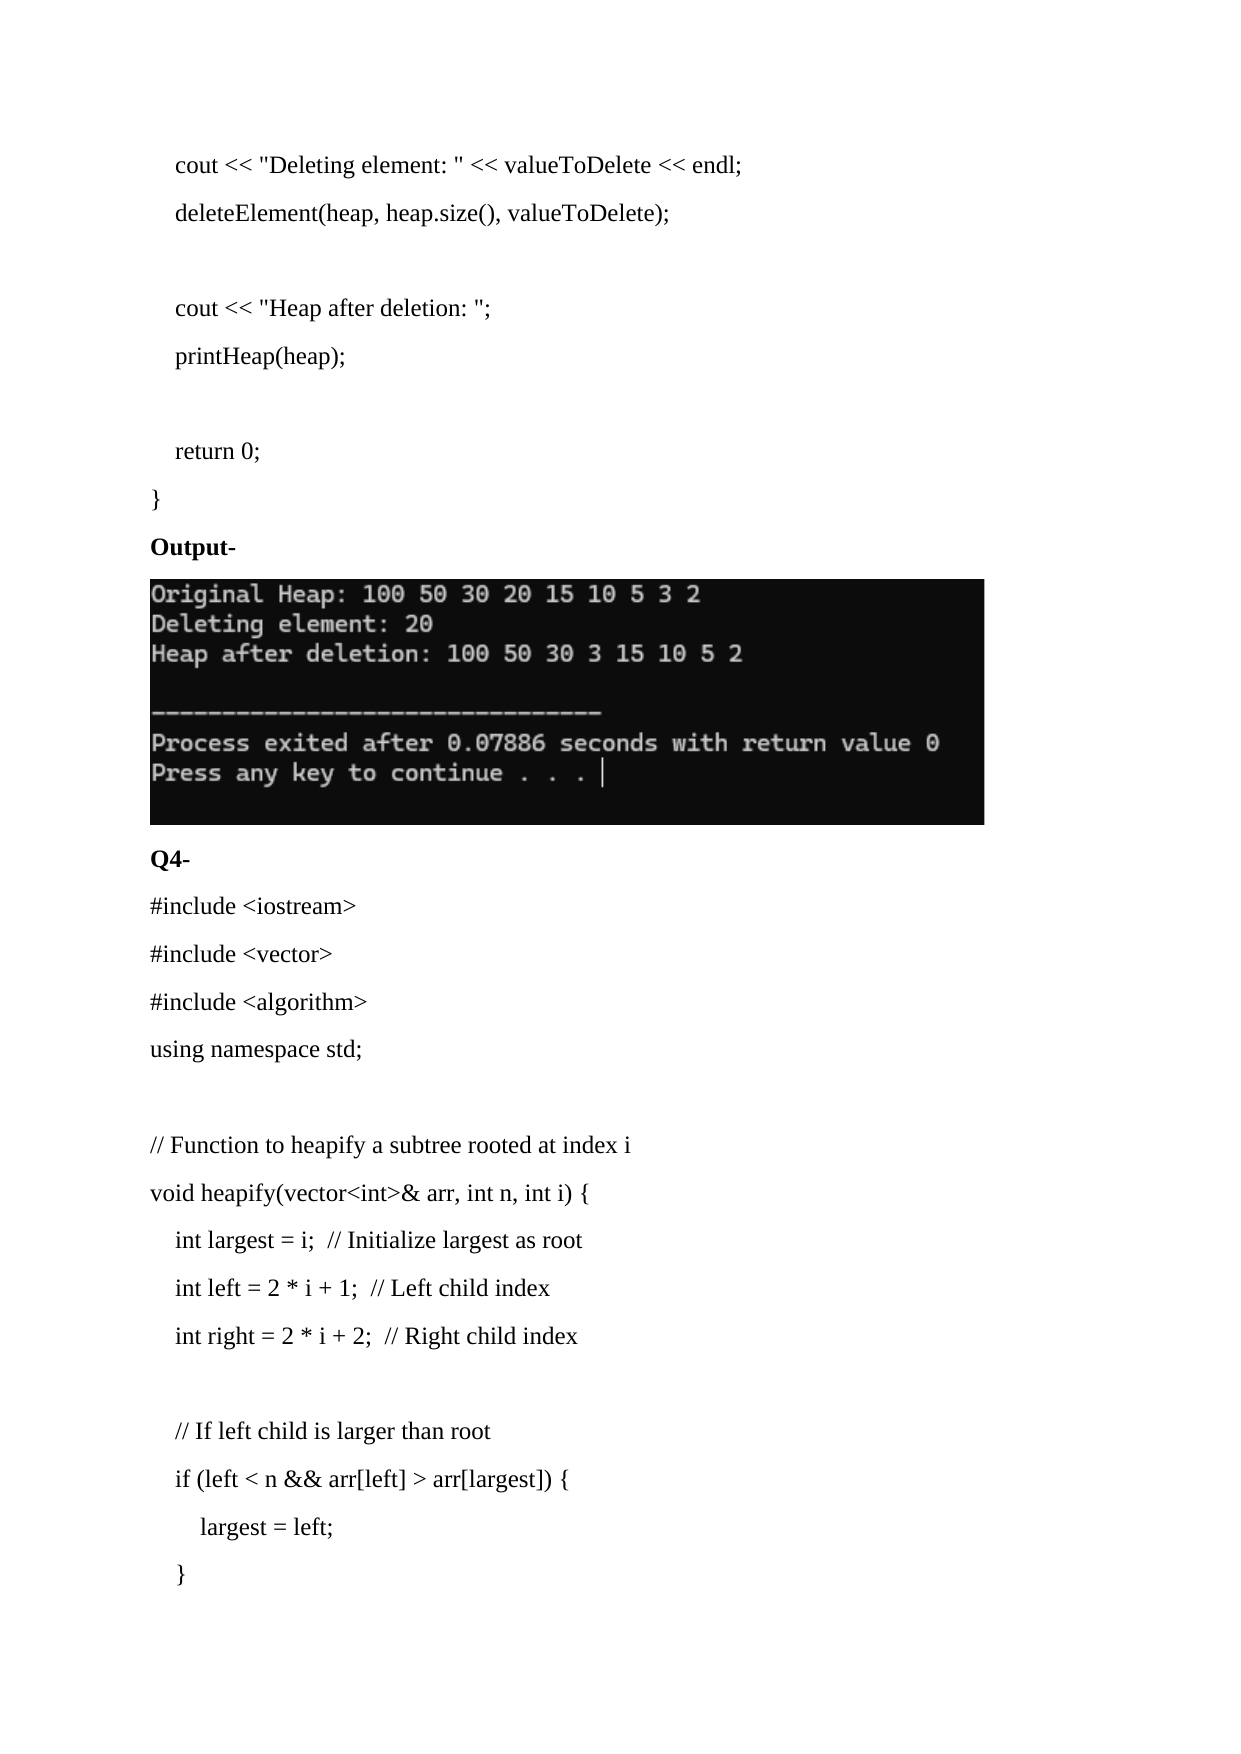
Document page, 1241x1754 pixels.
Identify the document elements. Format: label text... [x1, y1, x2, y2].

text // If left child is larger than root [150, 1416, 1090, 1445]
text int right = 2 * i + 2; // Right child index [150, 1321, 1090, 1349]
text Q4- [150, 844, 1090, 872]
text #include <iostream> [150, 891, 1090, 920]
text int left = 2 * i + 1; // Left child index [150, 1273, 1090, 1302]
text deleteElement(heap, heap.size(), valueToDelete); [150, 198, 1090, 226]
text #include <algorithm> [150, 987, 1090, 1016]
picture [150, 579, 985, 825]
text int largest = i; // Initialize largest as root [150, 1225, 1090, 1254]
text cout << "Heap after deletion: "; [150, 293, 1090, 322]
text Output- [150, 532, 1090, 560]
text printHeap(heap); [150, 341, 1090, 369]
text #include <vector> [150, 939, 1090, 968]
text return 0; [150, 436, 1090, 465]
text largest = left; [150, 1512, 1090, 1540]
text using namespace std; [150, 1034, 1090, 1063]
text } [150, 1559, 1090, 1588]
text void heapify(vector<int>& arr, int n, int i) { [150, 1178, 1090, 1206]
text // Function to heapify a subtree rooted at index i [150, 1130, 1090, 1159]
text } [150, 484, 1090, 513]
text cout << "Deleting element: " << valueToDelete << endl; [150, 150, 1090, 179]
text if (left < n && arr[left] > arr[largest]) { [150, 1464, 1090, 1493]
